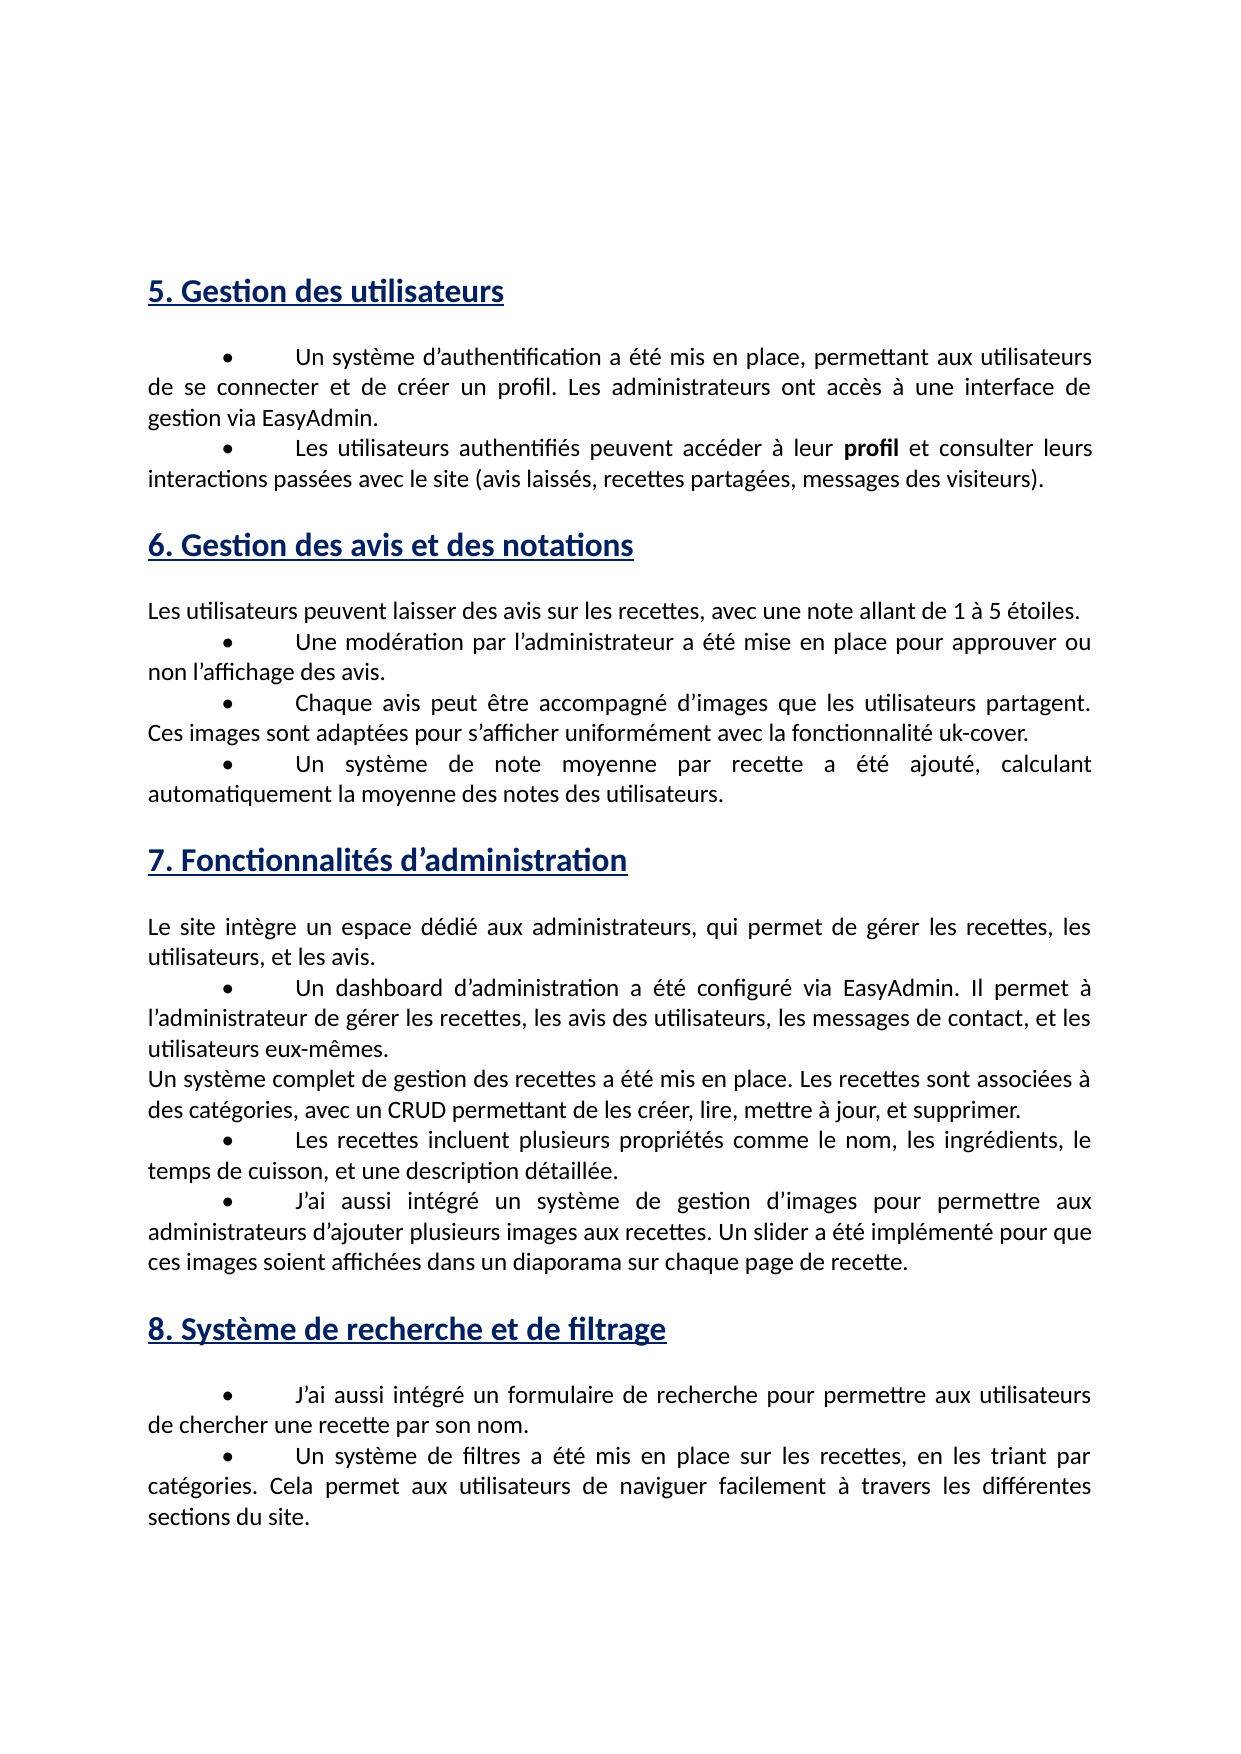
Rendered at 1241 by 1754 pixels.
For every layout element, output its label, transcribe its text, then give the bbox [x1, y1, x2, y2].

text • Un système d’authentification a été mis en place, permettant aux utilisateurs de se connecter et de créer un profil. Les administrateurs ont accès à une interface de gestion via EasyAdmin. [148, 341, 1093, 432]
text • Une modération par l’administrateur a été mise en place pour approuver ou non l’affichage des avis. [148, 626, 1093, 687]
text 7. Fonctionnalités d’administration [148, 839, 1093, 880]
text 6. Gestion des avis et des notations [148, 524, 1093, 565]
text • Un système de filtres a été mis en place sur les recettes, en les triant par catégories. Cela permet aux utilisateurs de naviguer facilement à travers les différentes sections du site. [148, 1440, 1093, 1531]
text Le site intègre un espace dédié aux administrateurs, qui permet de gérer les recettes, les utilisateurs, et les avis. [148, 911, 1093, 972]
text • Chaque avis peut être accompagné d’images que les utilisateurs partagent. Ces images sont adaptées pour s’afficher uniformément avec la fonctionnalité uk-cover. [148, 687, 1093, 748]
text • J’ai aussi intégré un formulaire de recherche pour permettre aux utilisateurs de chercher une recette par son nom. [148, 1379, 1093, 1440]
text • Les utilisateurs authentifiés peuvent accéder à leur profil et consulter leurs interactions passées avec le site (avis laissés, recettes partagées, messages des visiteurs). [148, 432, 1093, 493]
text Un système complet de gestion des recettes a été mis en place. Les recettes sont associées à des catégories, avec un CRUD permettant de les créer, lire, mettre à jour, et supprimer. [148, 1063, 1093, 1124]
text • Un système de note moyenne par recette a été ajouté, calculant automatiquement la moyenne des notes des utilisateurs. [148, 748, 1093, 809]
text 5. Gestion des utilisateurs [148, 270, 1093, 310]
text • Les recettes incluent plusieurs propriétés comme le nom, les ingrédients, le temps de cuisson, et une description détaillée. [148, 1124, 1093, 1185]
text 8. Système de recherche et de filtrage [148, 1307, 1093, 1348]
text • Un dashboard d’administration a été configuré via EasyAdmin. Il permet à l’administrateur de gérer les recettes, les avis des utilisateurs, les messages de contact, et les utilisateurs eux-mêmes. [148, 972, 1093, 1063]
text Les utilisateurs peuvent laisser des avis sur les recettes, avec une note allant de 1 à 5 étoiles. [148, 595, 1093, 626]
text • J’ai aussi intégré un système de gestion d’images pour permettre aux administrateurs d’ajouter plusieurs images aux recettes. Un slider a été implémenté pour que ces images soient affichées dans un diaporama sur chaque page de recette. [148, 1185, 1093, 1277]
